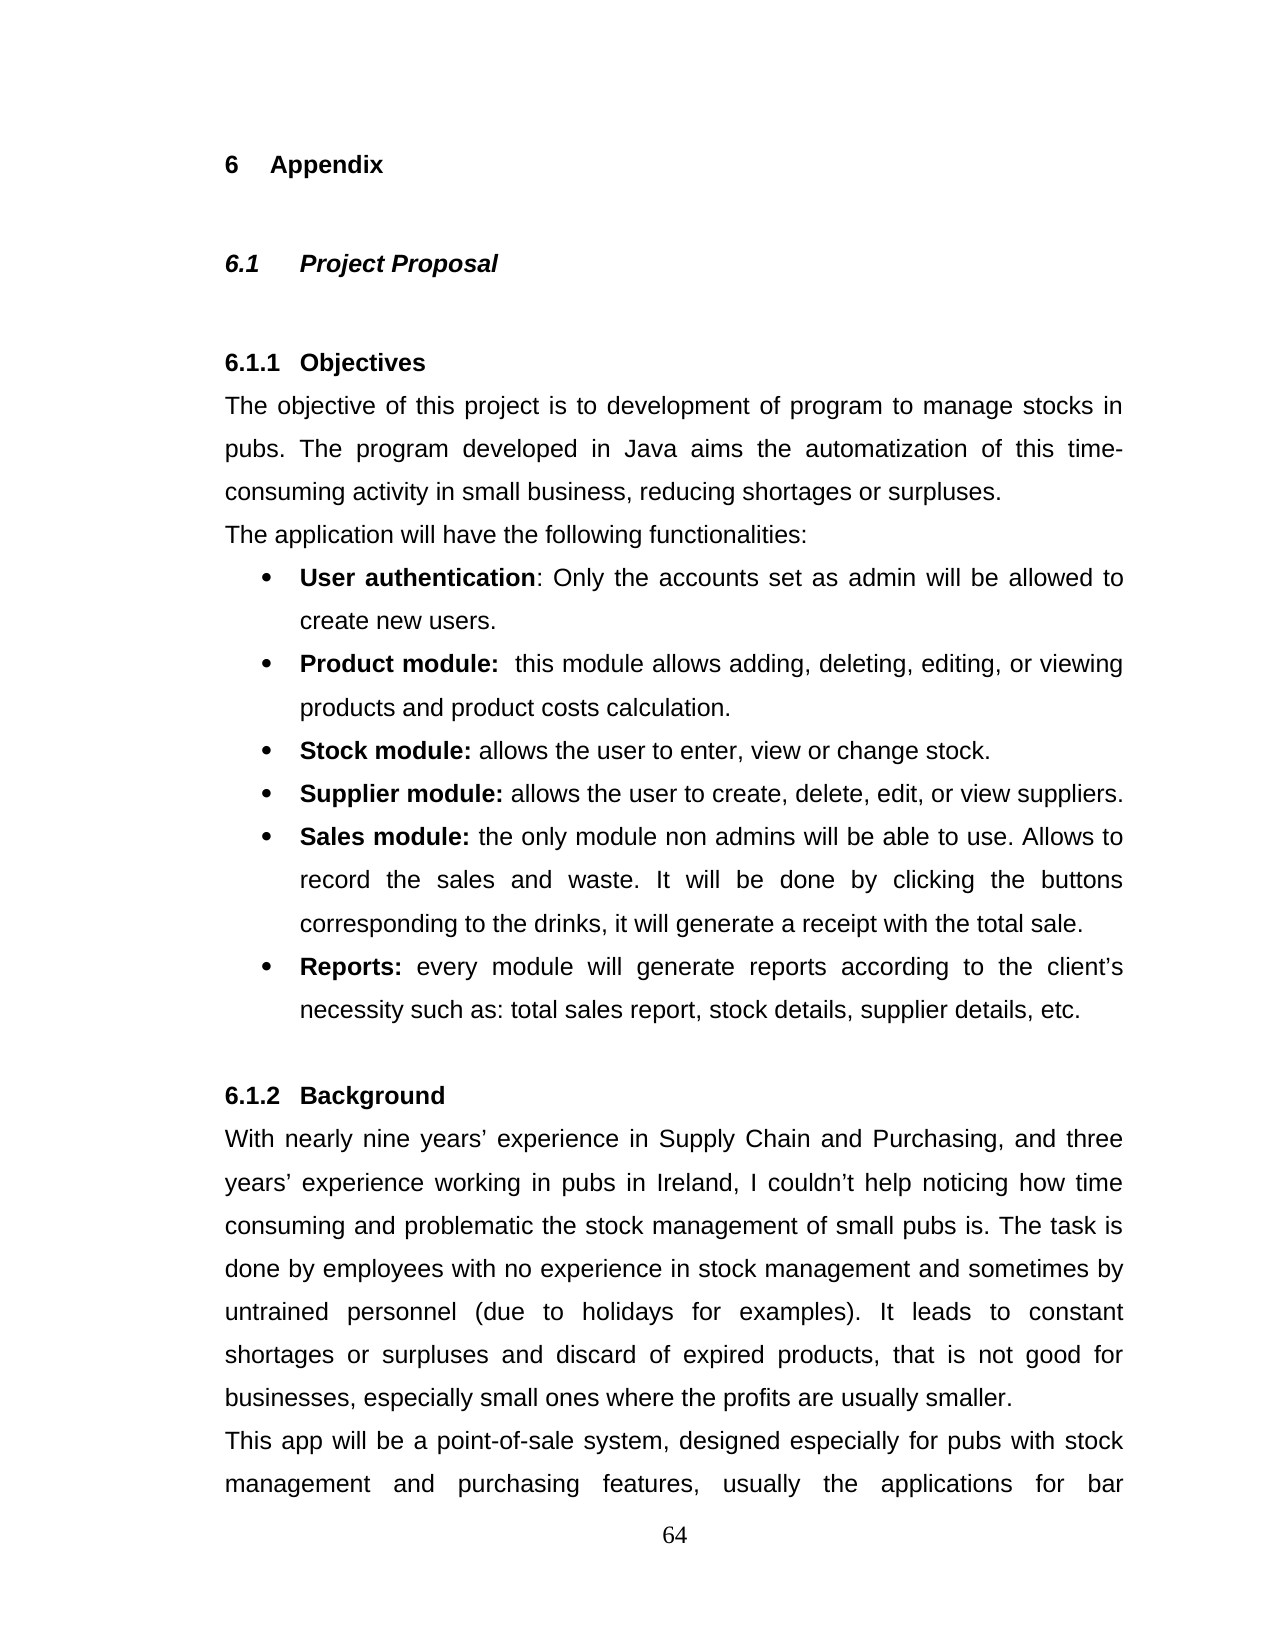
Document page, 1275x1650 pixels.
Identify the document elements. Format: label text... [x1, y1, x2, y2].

text With nearly nine years’ experience in Supply Chain and Purchasing, and three years’ experience working in pubs in Ireland, I couldn’t help noticing how time consuming and problematic the stock management of small pubs is. The task is done by employees with no experience in stock management and sometimes by untrained personnel (due to holidays for examples). It leads to constant shortages or surpluses and discard of expired products, that is not good for businesses, especially small ones where the profits are usually smaller. [224, 1124, 1125, 1412]
list Stock module: allows the user to enter, view or change stock. [262, 736, 1125, 765]
list Product module: this module allows adding, deleting, editing, or viewing products and product costs calculation. [262, 649, 1125, 721]
list Supplier module: allows the user to create, delete, edit, or view suppliers. [262, 779, 1125, 808]
subtitle Objectives [224, 347, 1125, 376]
subtitle Project Proposal [224, 249, 1125, 277]
list User authentication: Only the accounts set as admin will be allowed to create new users. [262, 563, 1125, 635]
text The objective of this project is to development of program to manage stocks in pubs. The program developed in Java aims the automatization of this time-consuming activity in small business, reducing shortages or surpluses. [224, 391, 1125, 506]
list Reports: every module will generate reports according to the client’s necessity such as: total sales report, stock details, supplier details, etc. [262, 952, 1125, 1024]
subtitle Background [224, 1081, 1125, 1110]
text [224, 1426, 1125, 1498]
text The application will have the following functionalities: [224, 520, 1125, 549]
list Sales module: the only module non admins will be able to use. Allows to record the sales and waste. It will be done by clicking the buttons corresponding to the drinks, it will generate a receipt with the total sale. [262, 822, 1125, 937]
subtitle Appendix [224, 150, 1125, 179]
